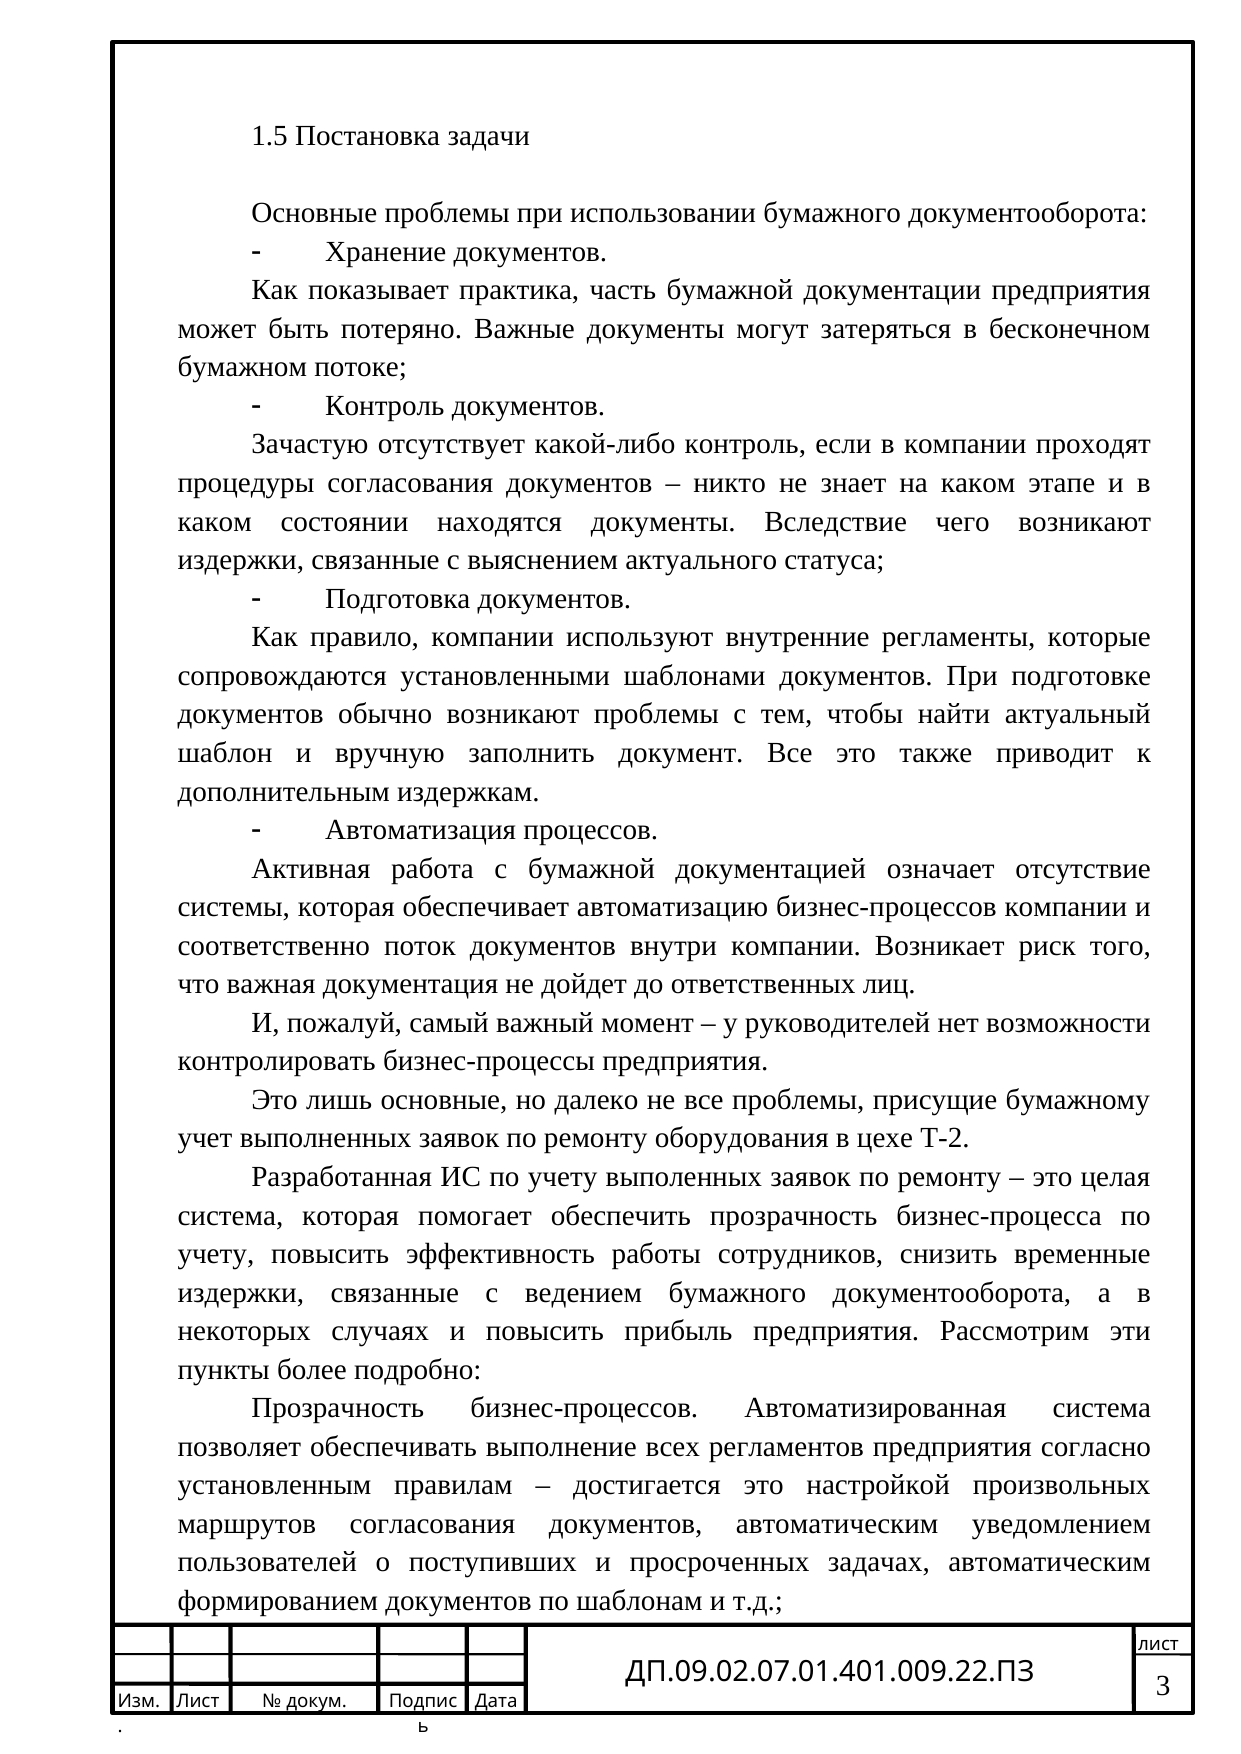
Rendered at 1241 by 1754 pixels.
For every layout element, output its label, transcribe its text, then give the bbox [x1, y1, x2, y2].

text Это лишь основные, но далеко не все проблемы, присущие бумажному учет выполненных заявок по ремонту оборудования в цехе Т-2. [177, 1082, 1152, 1154]
list Хранение документов. [177, 234, 1152, 267]
text Разработанная ИС по учету выполенных заявок по ремонту – это целая система, которая помогает обеспечить прозрачность бизнес-процесса по учету, повысить эффективность работы сотрудников, снизить временные издержки, связанные с ведением бумажного документооборота, а в некоторых случаях и повысить прибыль предприятия. Рассмотрим эти пункты более подробно: [177, 1159, 1152, 1385]
text И, пожалуй, самый важный момент – у руководителей нет возможности контролировать бизнес-процессы предприятия. [177, 1005, 1152, 1077]
text Прозрачность бизнес-процессов. Автоматизированная система позволяет обеспечивать выполнение всех регламентов предприятия согласно установленным правилам – достигается это настройкой произвольных маршрутов согласования документов, автоматическим уведомлением пользователей о поступивших и просроченных задачах, автоматическим формированием документов по шаблонам и т.д.; [177, 1390, 1152, 1617]
subtitle 1.5 Постановка задачи [177, 118, 1152, 152]
text Как показывает практика, часть бумажной документации предприятия может быть потеряно. Важные документы могут затеряться в бесконечном бумажном потоке; [177, 272, 1152, 383]
text Активная работа с бумажной документацией означает отсутствие системы, которая обеспечивает автоматизацию бизнес-процессов компании и соответственно поток документов внутри компании. Возникает риск того, что важная документация не дойдет до ответственных лиц. [177, 851, 1152, 1000]
list Автоматизация процессов. [177, 812, 1152, 846]
text Зачастую отсутствует какой-либо контроль, если в компании проходят процедуры согласования документов – никто не знает на каком этапе и в каком состоянии находятся документы. Вследствие чего возникают издержки, связанные с выяснением актуального статуса; [177, 427, 1152, 576]
text Основные проблемы при использовании бумажного документооборота: [177, 195, 1152, 229]
list Контроль документов. [177, 388, 1152, 422]
list Подготовка документов. [177, 581, 1152, 614]
text Как правило, компании используют внутренние регламенты, которые сопровождаются установленными шаблонами документов. При подготовке документов обычно возникают проблемы с тем, чтобы найти актуальный шаблон и вручную заполнить документ. Все это также приводит к дополнительным издержкам. [177, 619, 1152, 807]
